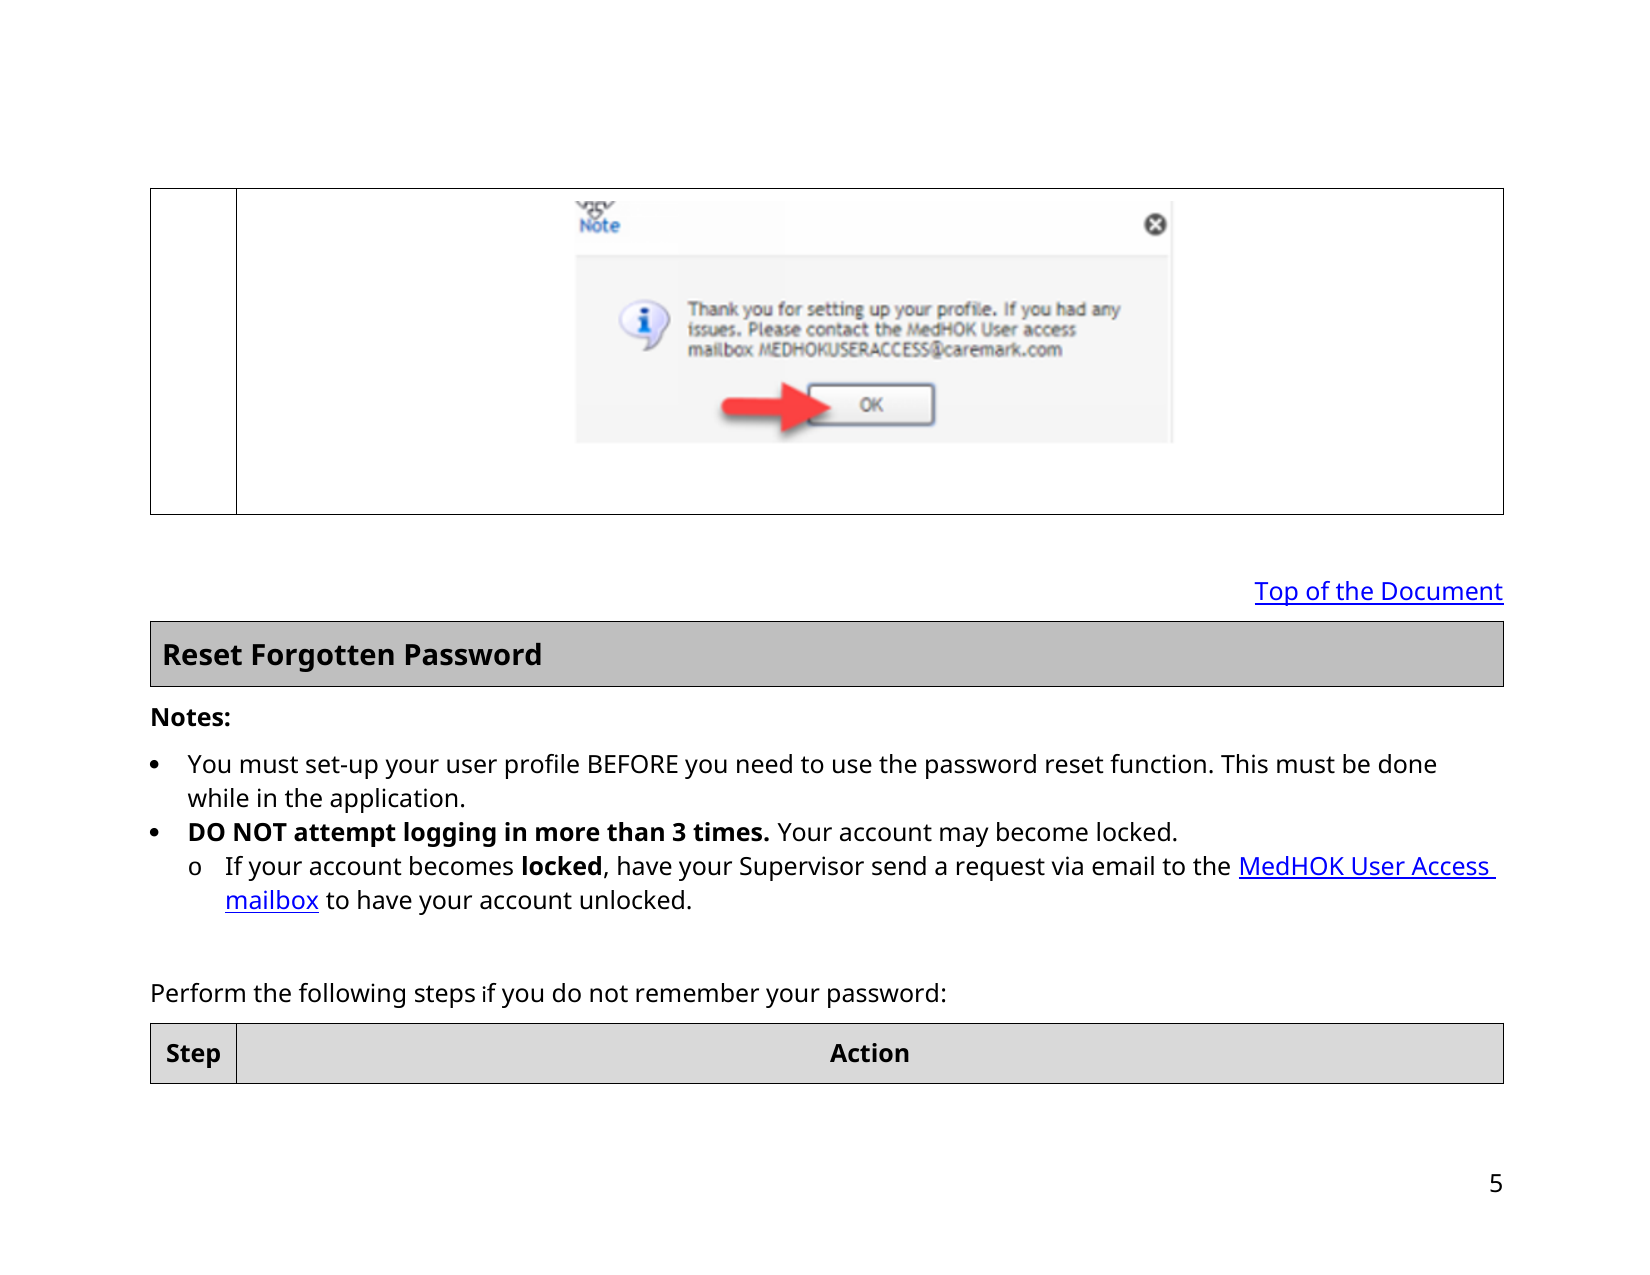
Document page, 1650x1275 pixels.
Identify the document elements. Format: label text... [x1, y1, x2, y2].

picture [563, 201, 1177, 455]
text Top of the Document [150, 574, 1503, 608]
list You must set-up your user profile BEFORE you need to use the password reset function. This must be done while in the application. [150, 746, 1503, 814]
list DO NOT attempt logging in more than 3 times. Your account may become locked. [150, 814, 1503, 848]
table_cell 7 [151, 189, 236, 514]
table_cell Select OK. [237, 189, 1503, 514]
table_header Reset Forgotten Password [151, 622, 1503, 686]
text Notes: [150, 700, 1503, 734]
text Perform the following steps if you do not remember your password: [150, 976, 1503, 1010]
table_header Step [151, 1024, 236, 1083]
table_header Action [237, 1024, 1503, 1083]
list If your account becomes locked, have your Supervisor send a request via email to the MedHOK User Access mailbox to have your account unlocked. [187, 848, 1503, 917]
